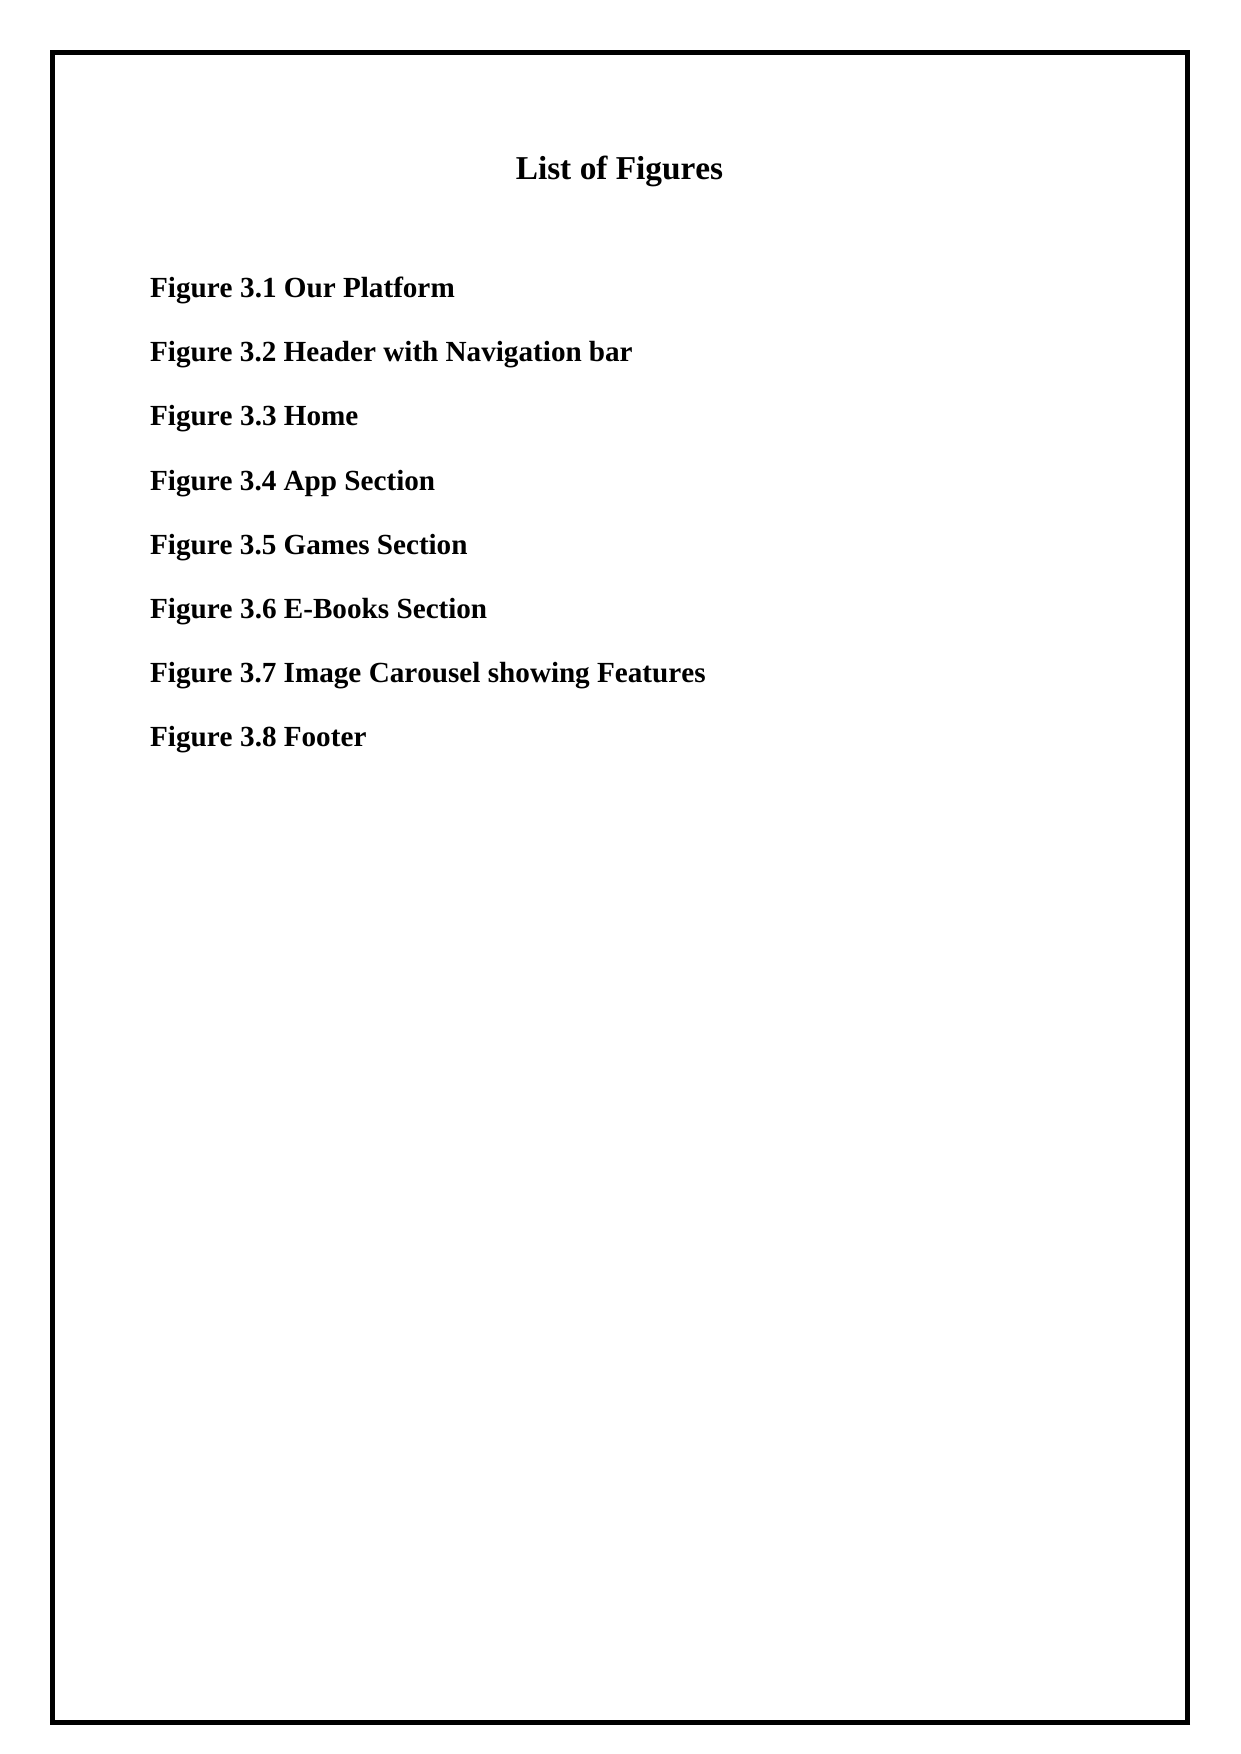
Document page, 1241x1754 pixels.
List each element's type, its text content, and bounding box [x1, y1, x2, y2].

text Figure 3.7 Image Carousel showing Features Figure 3.8 Footer [150, 655, 707, 753]
text Figure 3.2 Header with Navigation bar Figure 3.3 Home [150, 334, 634, 432]
subtitle Figure 3.4 App Section Figure 3.5 Games Section Figure 3.6 E-Books Section [150, 463, 488, 624]
subtitle Figure 3.1 Our Platform [150, 270, 1107, 303]
subtitle List of Figures [367, 148, 871, 187]
